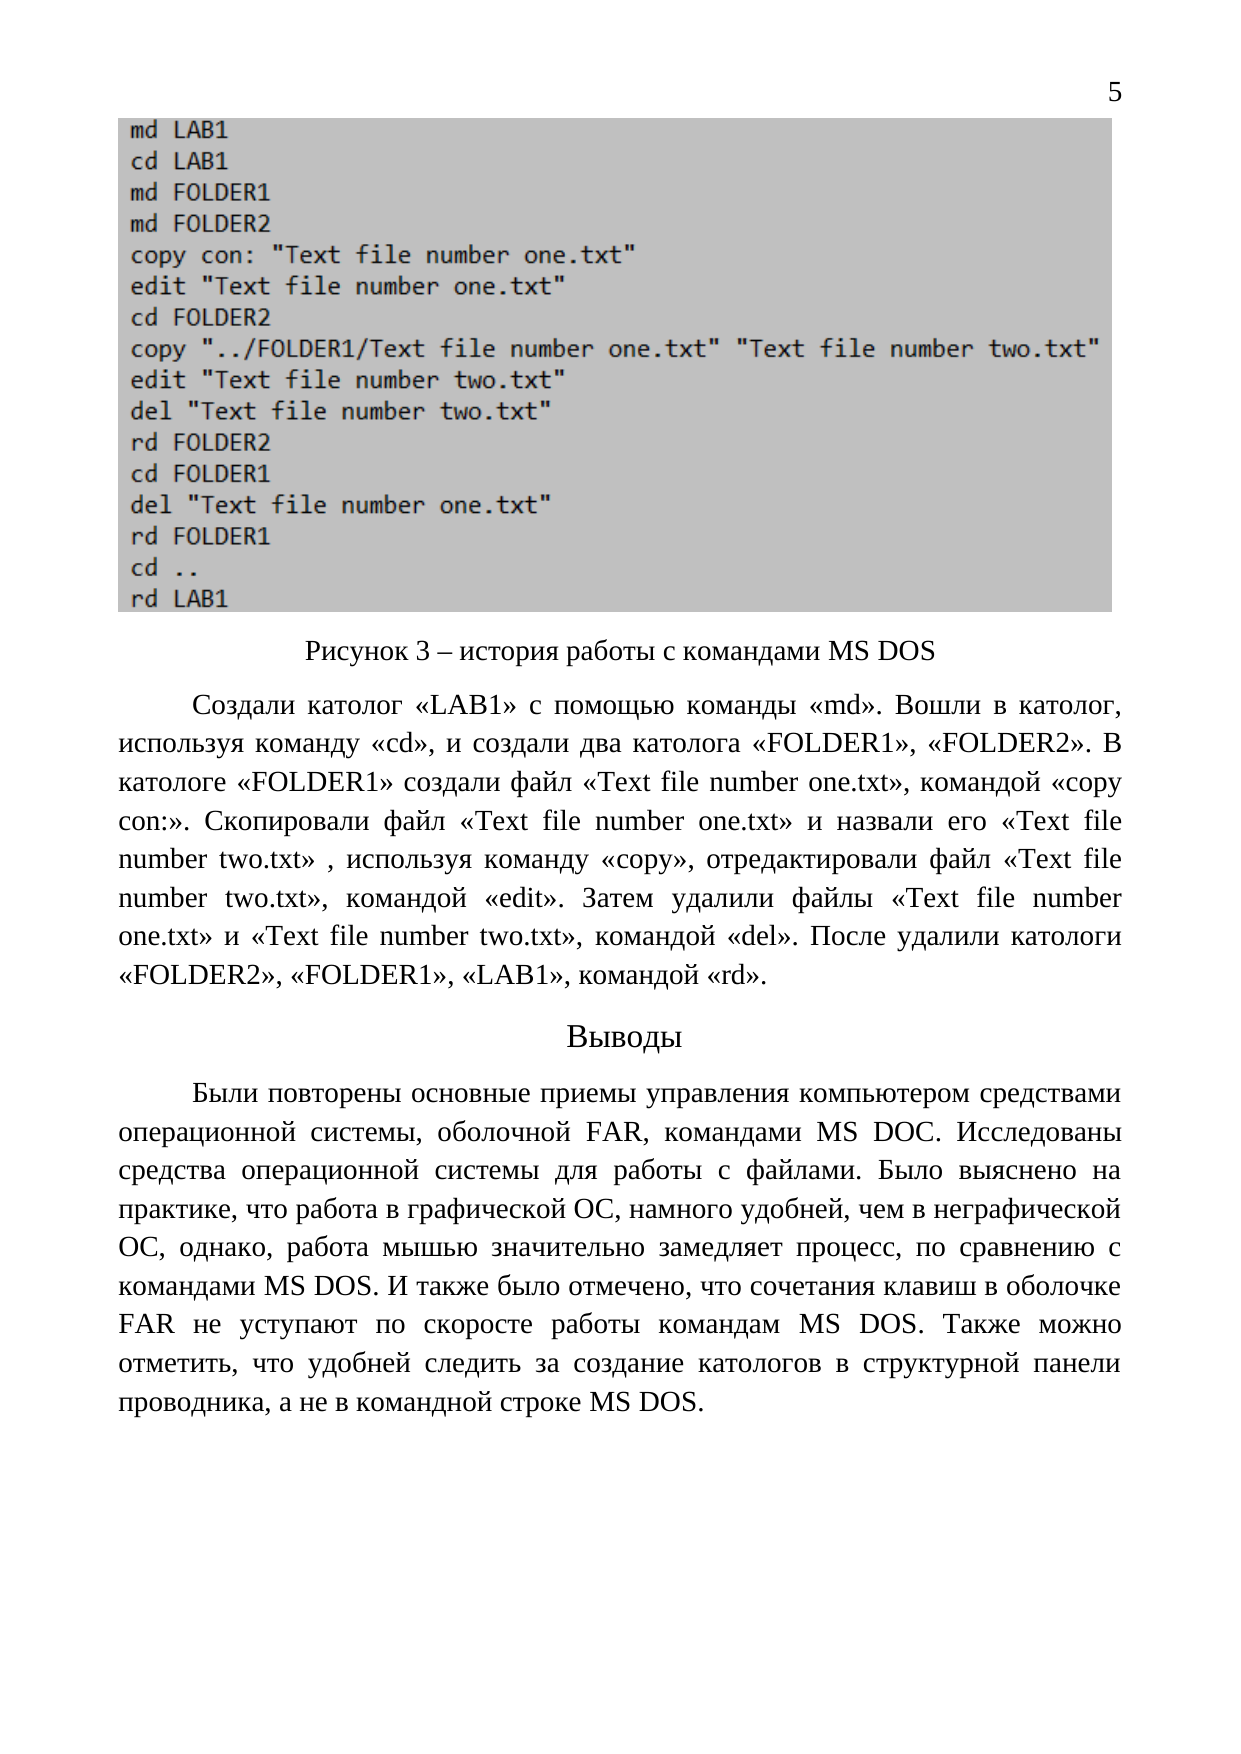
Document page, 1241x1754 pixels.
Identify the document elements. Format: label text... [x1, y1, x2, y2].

subtitle Выводы [118, 1016, 1122, 1054]
text Были повторены основные приемы управления компьютером средствами операционной системы, оболочной FAR, командами MS DOC. Исследованы средства операционной системы для работы с файлами. Было выяснено на практике, что работа в графической ОС, намного удобней, чем в неграфической ОС, однако, работа мышью значительно замедляет процесс, по сравнению с командами MS DOS. И также было отмечено, что сочетания клавиш в оболочке FAR не уступают по скоросте работы командам MS DOS. Также можно отметить, что удобней следить за создание катологов в структурной панели проводника, а не в командной строке MS DOS. [118, 1075, 1122, 1417]
text Создали католог «LAB1» с помощью команды «md». Вошли в католог, используя команду «cd», и создали два католога «FOLDER1», «FOLDER2». В катологе «FOLDER1» создали файл «Text file number one.txt», командой «copy con:». Скопировали файл «Text file number one.txt» и назвали его «Text file number two.txt» , используя команду «copy», отредактировали файл «Text file number two.txt», командой «edit». Затем удалили файлы «Text file number one.txt» и «Text file number two.txt», командой «del». После удалили катологи «FOLDER2», «FOLDER1», «LAB1», командой «rd». [118, 687, 1122, 990]
picture [118, 118, 1112, 612]
text Рисунок 3 – история работы с командами MS DOS [118, 633, 1122, 666]
